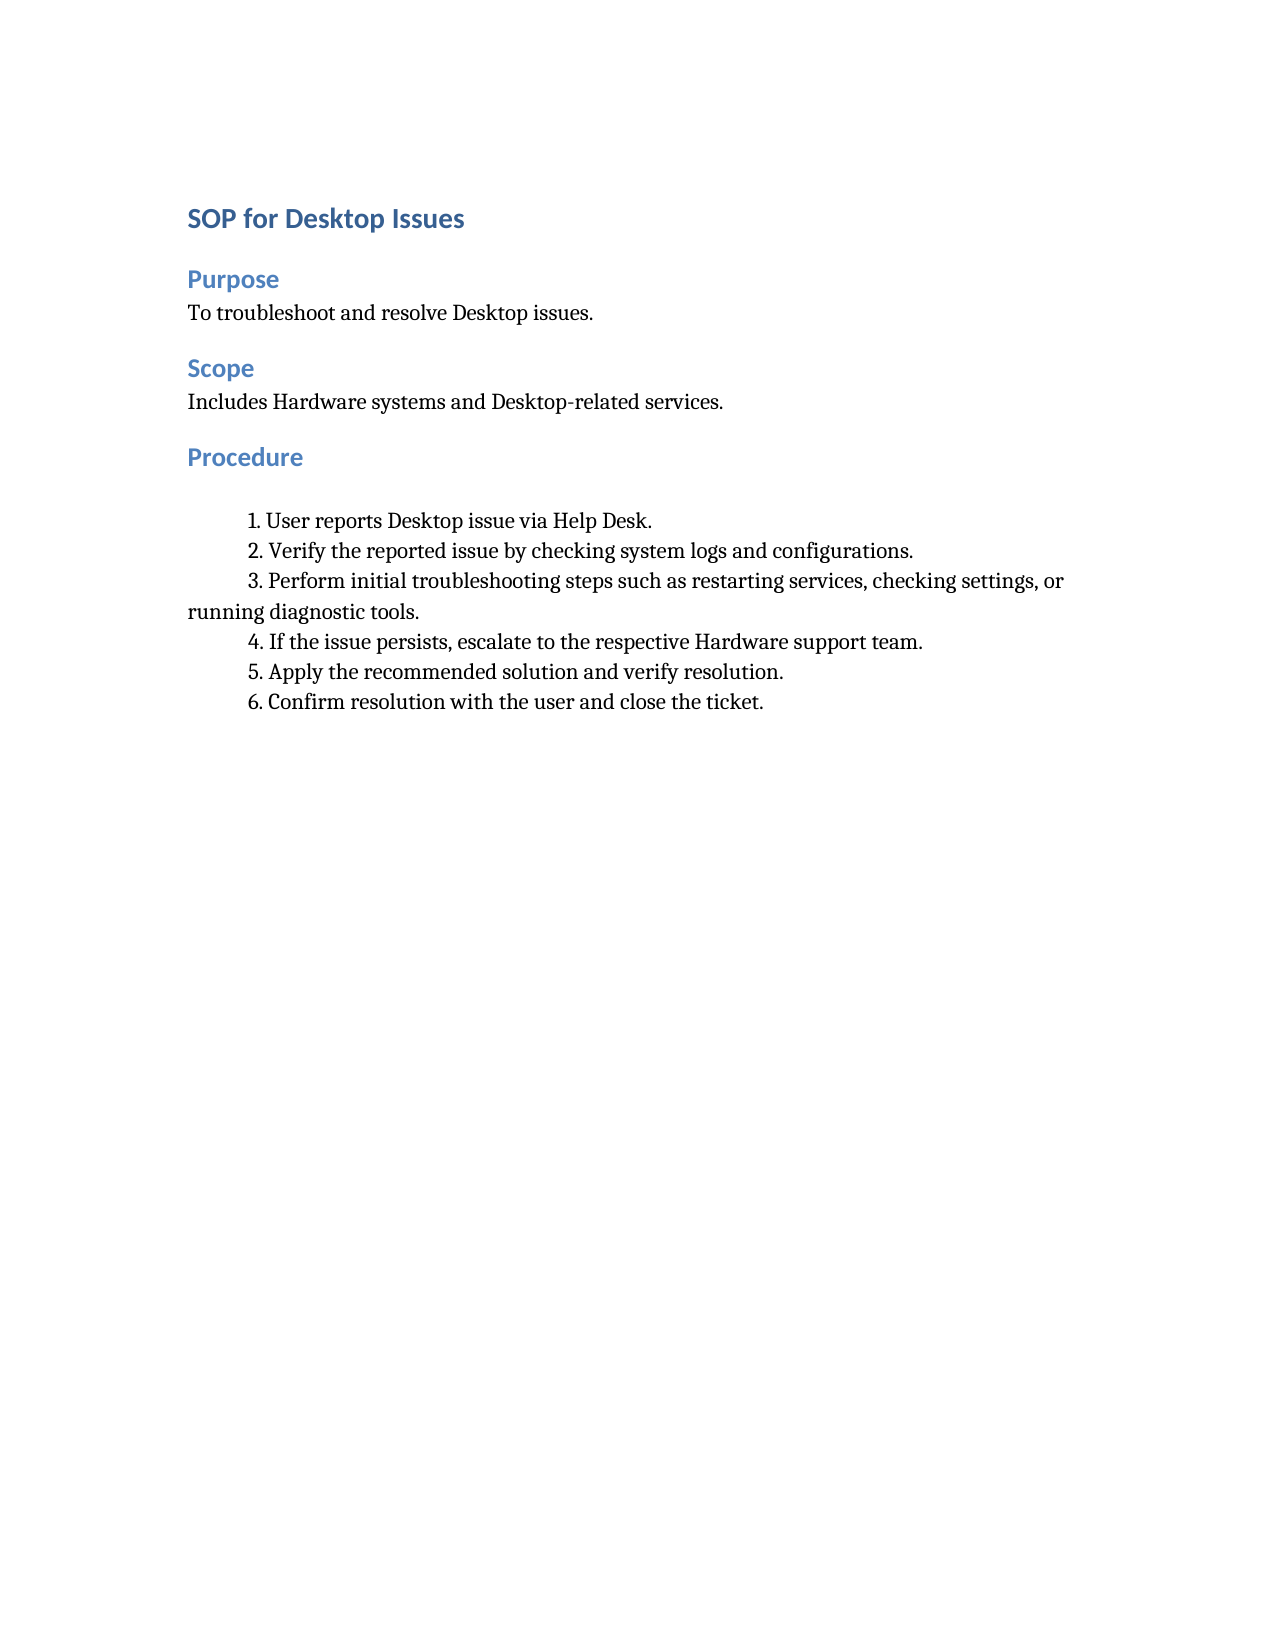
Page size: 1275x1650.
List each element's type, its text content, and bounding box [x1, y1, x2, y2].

text To troubleshoot and resolve Desktop issues. [187, 300, 1087, 326]
text 1. User reports Desktop issue via Help Desk. 2. Verify the reported issue by checking system logs and configurations. 3. Perform initial troubleshooting steps such as restarting services, checking settings, or running diagnostic tools. 4. If the issue persists, escalate to the respective Hardware support team. 5. Apply the recommended solution and verify resolution. 6. Confirm resolution with the user and close the ticket. [187, 478, 1087, 746]
subtitle SOP for Desktop Issues [187, 200, 1087, 236]
subtitle Procedure [187, 440, 1087, 473]
text Includes Hardware systems and Desktop-related services. [187, 389, 1087, 415]
subtitle Purpose [187, 262, 1087, 295]
subtitle Scope [187, 351, 1087, 384]
